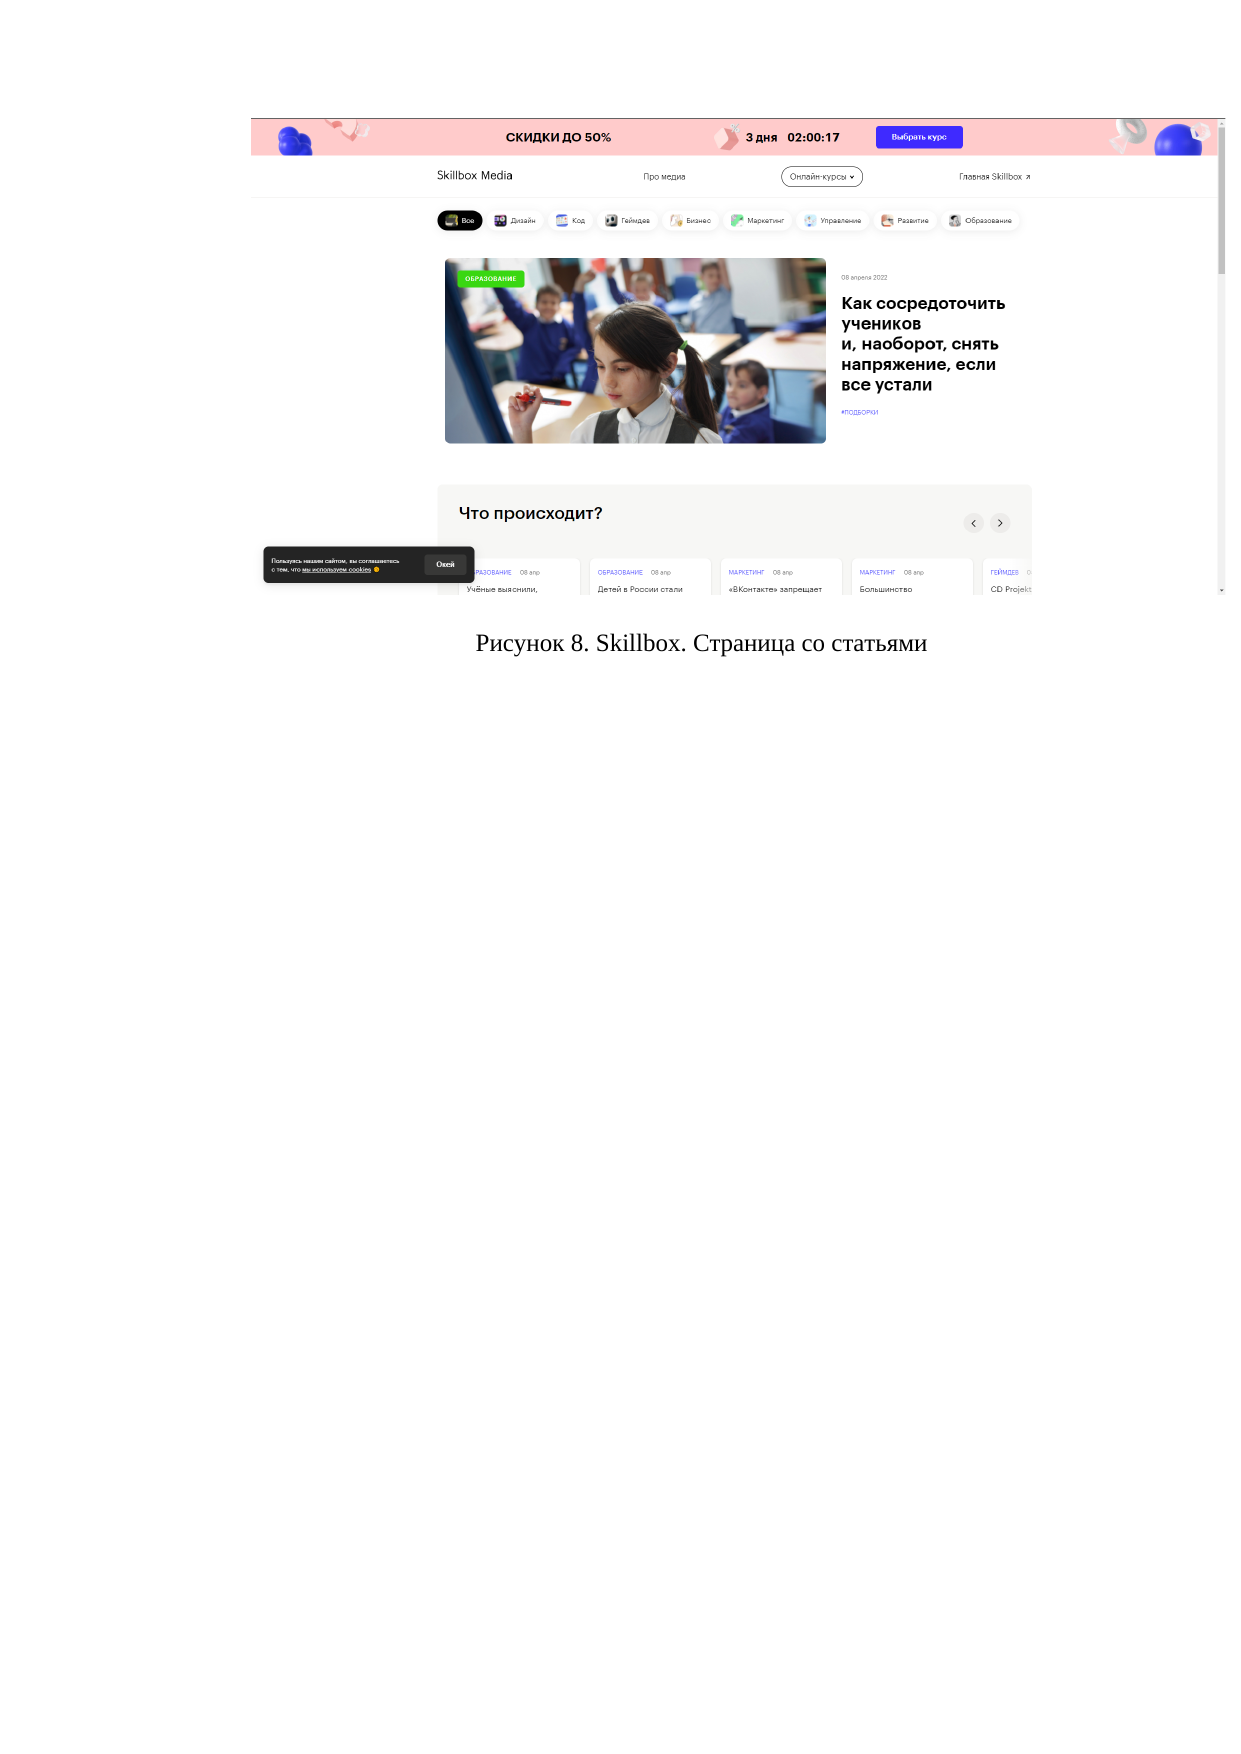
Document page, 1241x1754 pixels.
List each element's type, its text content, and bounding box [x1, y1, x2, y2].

text Рисунок 8. Skillbox. Страница со статьями [177, 628, 1152, 656]
picture [251, 118, 1226, 595]
